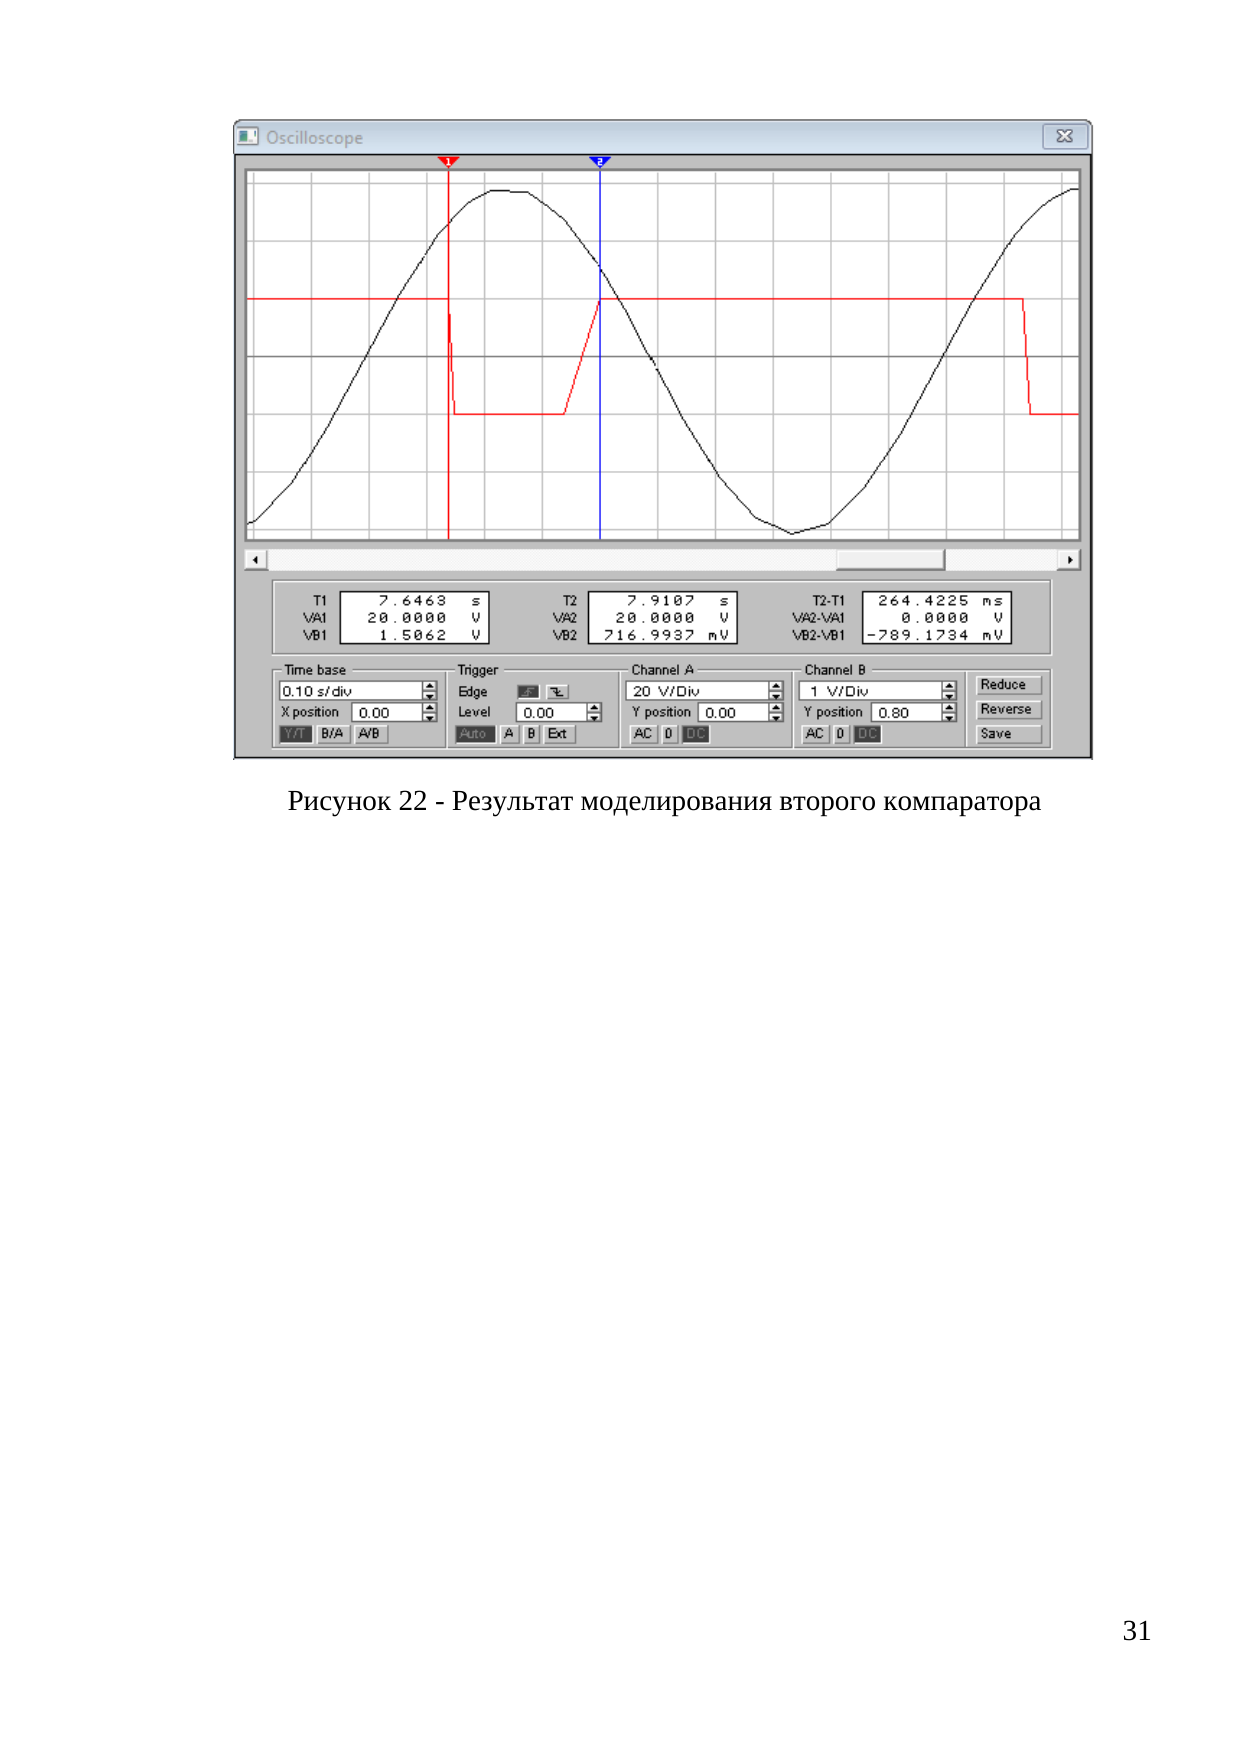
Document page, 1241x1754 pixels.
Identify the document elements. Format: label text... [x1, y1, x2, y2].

picture [233, 118, 1096, 760]
